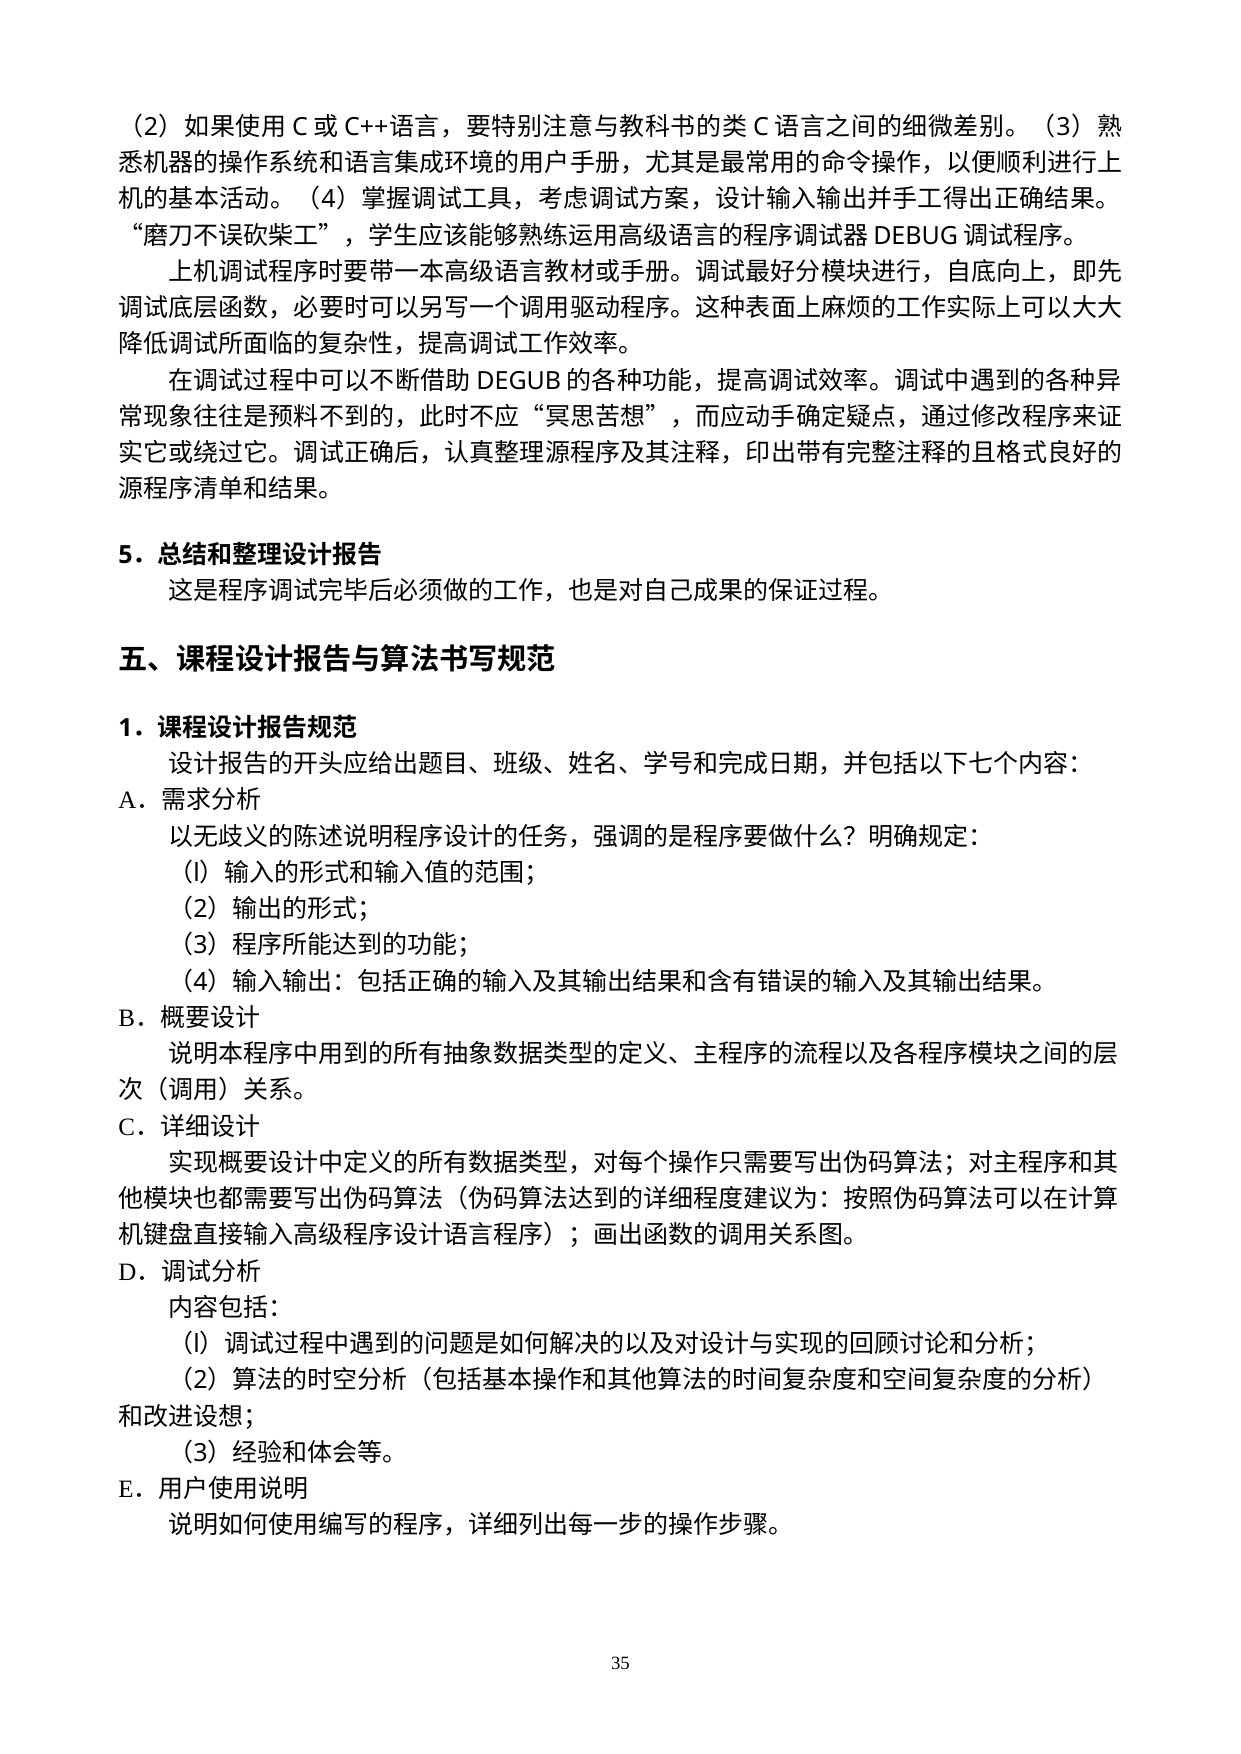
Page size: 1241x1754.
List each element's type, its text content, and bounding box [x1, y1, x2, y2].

text 实现概要设计中定义的所有数据类型，对每个操作只需要写出伪码算法；对主程序和其他模块也都需要写出伪码算法（伪码算法达到的详细程度建议为：按照伪码算法可以在计算机键盘直接输入高级程序设计语言程序）；画出函数的调用关系图。 [118, 1142, 1122, 1251]
subtitle E．用户使用说明 [118, 1469, 1122, 1505]
text 说明本程序中用到的所有抽象数据类型的定义、主程序的流程以及各程序模块之间的层次（调用）关系。 [118, 1034, 1122, 1106]
text 内容包括： [118, 1287, 1122, 1324]
text 以无歧义的陈述说明程序设计的任务，强调的是程序要做什么？明确规定： [118, 816, 1122, 852]
text 在调试过程中可以不断借助DEGUB的各种功能，提高调试效率。调试中遇到的各种异常现象往往是预料不到的，此时不应“冥思苦想”，而应动手确定疑点，通过修改程序来证实它或绕过它。调试正确后，认真整理源程序及其注释，印出带有完整注释的且格式良好的源程序清单和结果。 [118, 360, 1122, 505]
subtitle C．详细设计 [118, 1106, 1122, 1142]
subtitle B．概要设计 [118, 997, 1122, 1034]
subtitle 1．课程设计报告规范 [118, 707, 1122, 744]
text （2）输出的形式； [118, 889, 1122, 925]
text 说明如何使用编写的程序，详细列出每一步的操作步骤。 [118, 1505, 1122, 1541]
text （l）调试过程中遇到的问题是如何解决的以及对设计与实现的回顾讨论和分析； [118, 1324, 1122, 1360]
text （4）输入输出：包括正确的输入及其输出结果和含有错误的输入及其输出结果。 [118, 961, 1122, 997]
text （3）经验和体会等。 [118, 1432, 1122, 1469]
text 上机调试程序时要带一本高级语言教材或手册。调试最好分模块进行，自底向上，即先调试底层函数，必要时可以另写一个调用驱动程序。这种表面上麻烦的工作实际上可以大大降低调试所面临的复杂性，提高调试工作效率。 [118, 251, 1122, 360]
subtitle D．调试分析 [118, 1251, 1122, 1287]
subtitle A．需求分析 [118, 780, 1122, 816]
subtitle 五、课程设计报告与算法书写规范 [118, 636, 1122, 678]
text 设计报告的开头应给出题目、班级、姓名、学号和完成日期，并包括以下七个内容： [118, 744, 1122, 780]
text （l）输入的形式和输入值的范围； [118, 852, 1122, 889]
subtitle 5．总结和整理设计报告 [118, 534, 1122, 571]
text （3）程序所能达到的功能； [118, 925, 1122, 961]
text 这是程序调试完毕后必须做的工作，也是对自己成果的保证过程。 [118, 571, 1122, 607]
text （2）算法的时空分析（包括基本操作和其他算法的时间复杂度和空间复杂度的分析）和改进设想； [118, 1360, 1122, 1432]
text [118, 106, 1122, 251]
